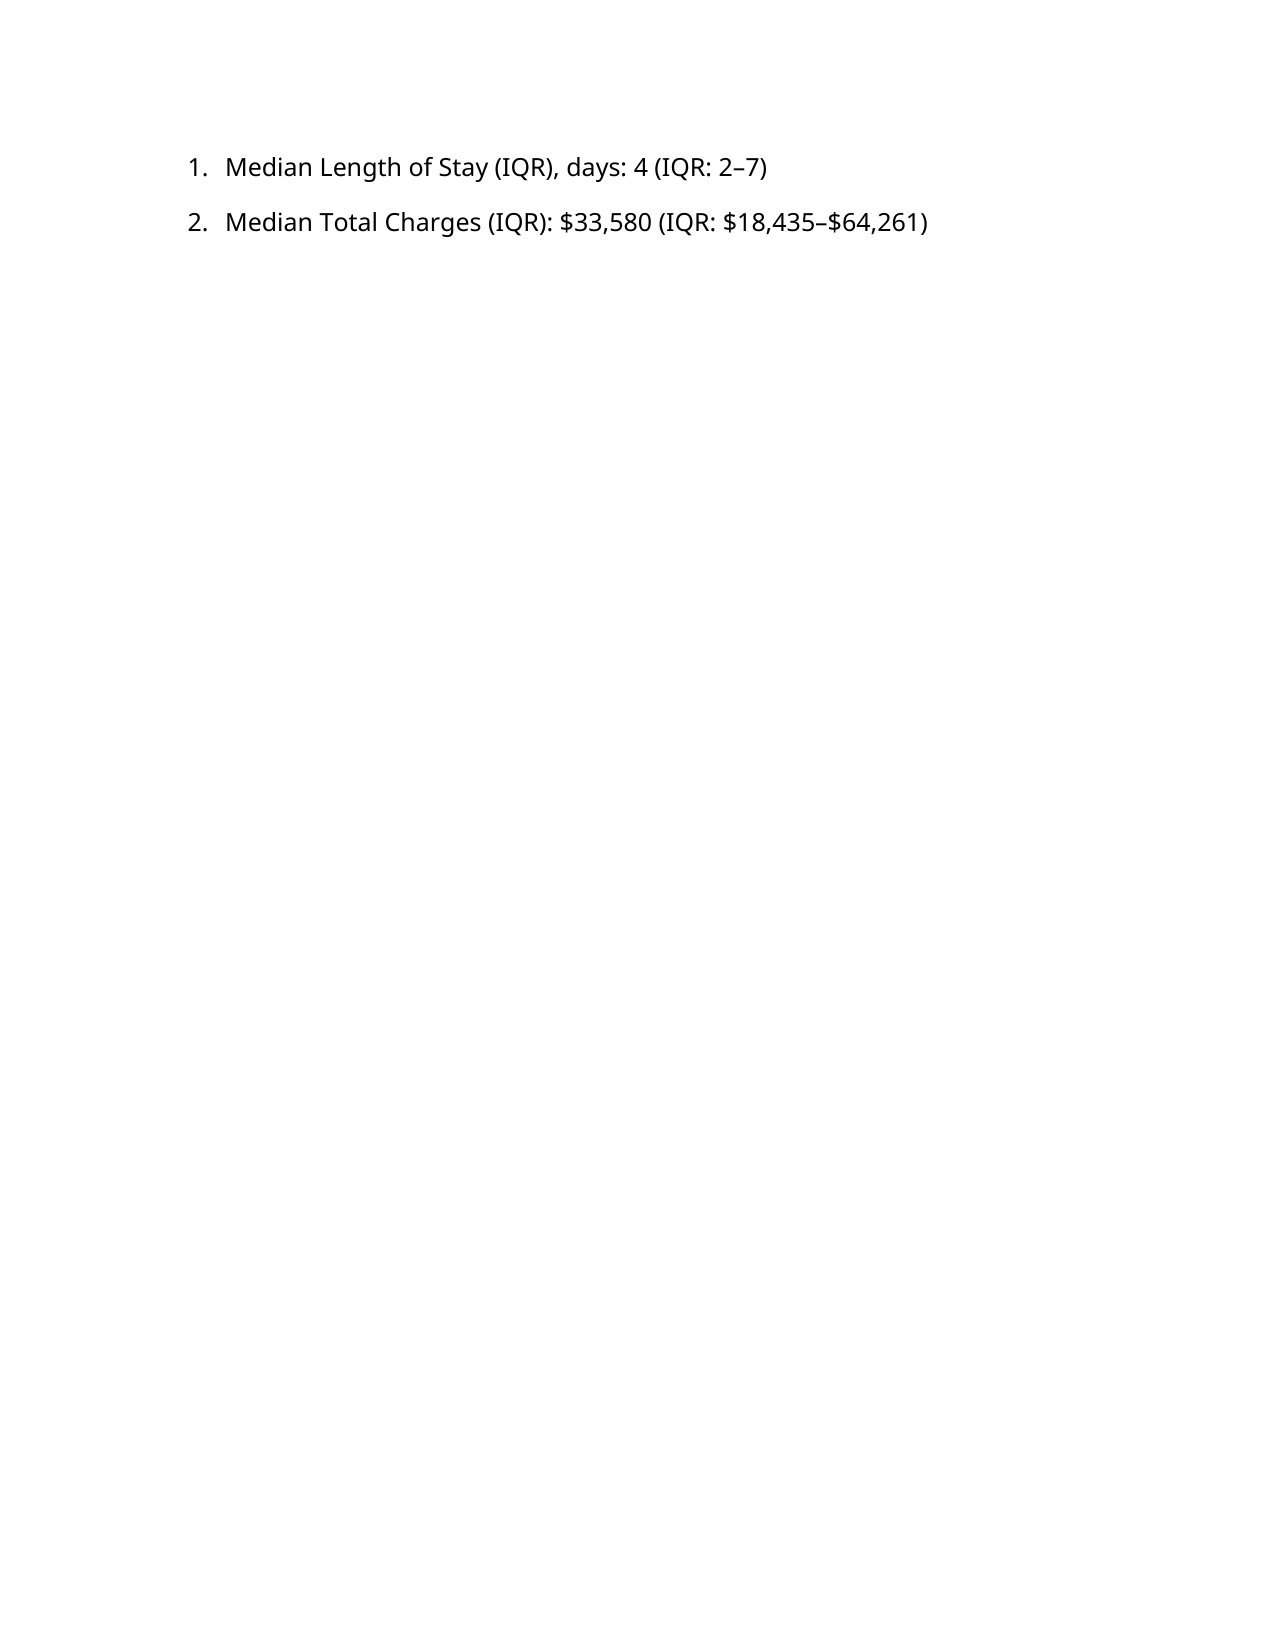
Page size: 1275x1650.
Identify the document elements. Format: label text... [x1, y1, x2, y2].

list Median Length of Stay (IQR), days: 4 (IQR: 2–7) [187, 150, 1125, 184]
list Median Total Charges (IQR): $33,580 (IQR: $18,435–$64,261) [187, 205, 1125, 239]
